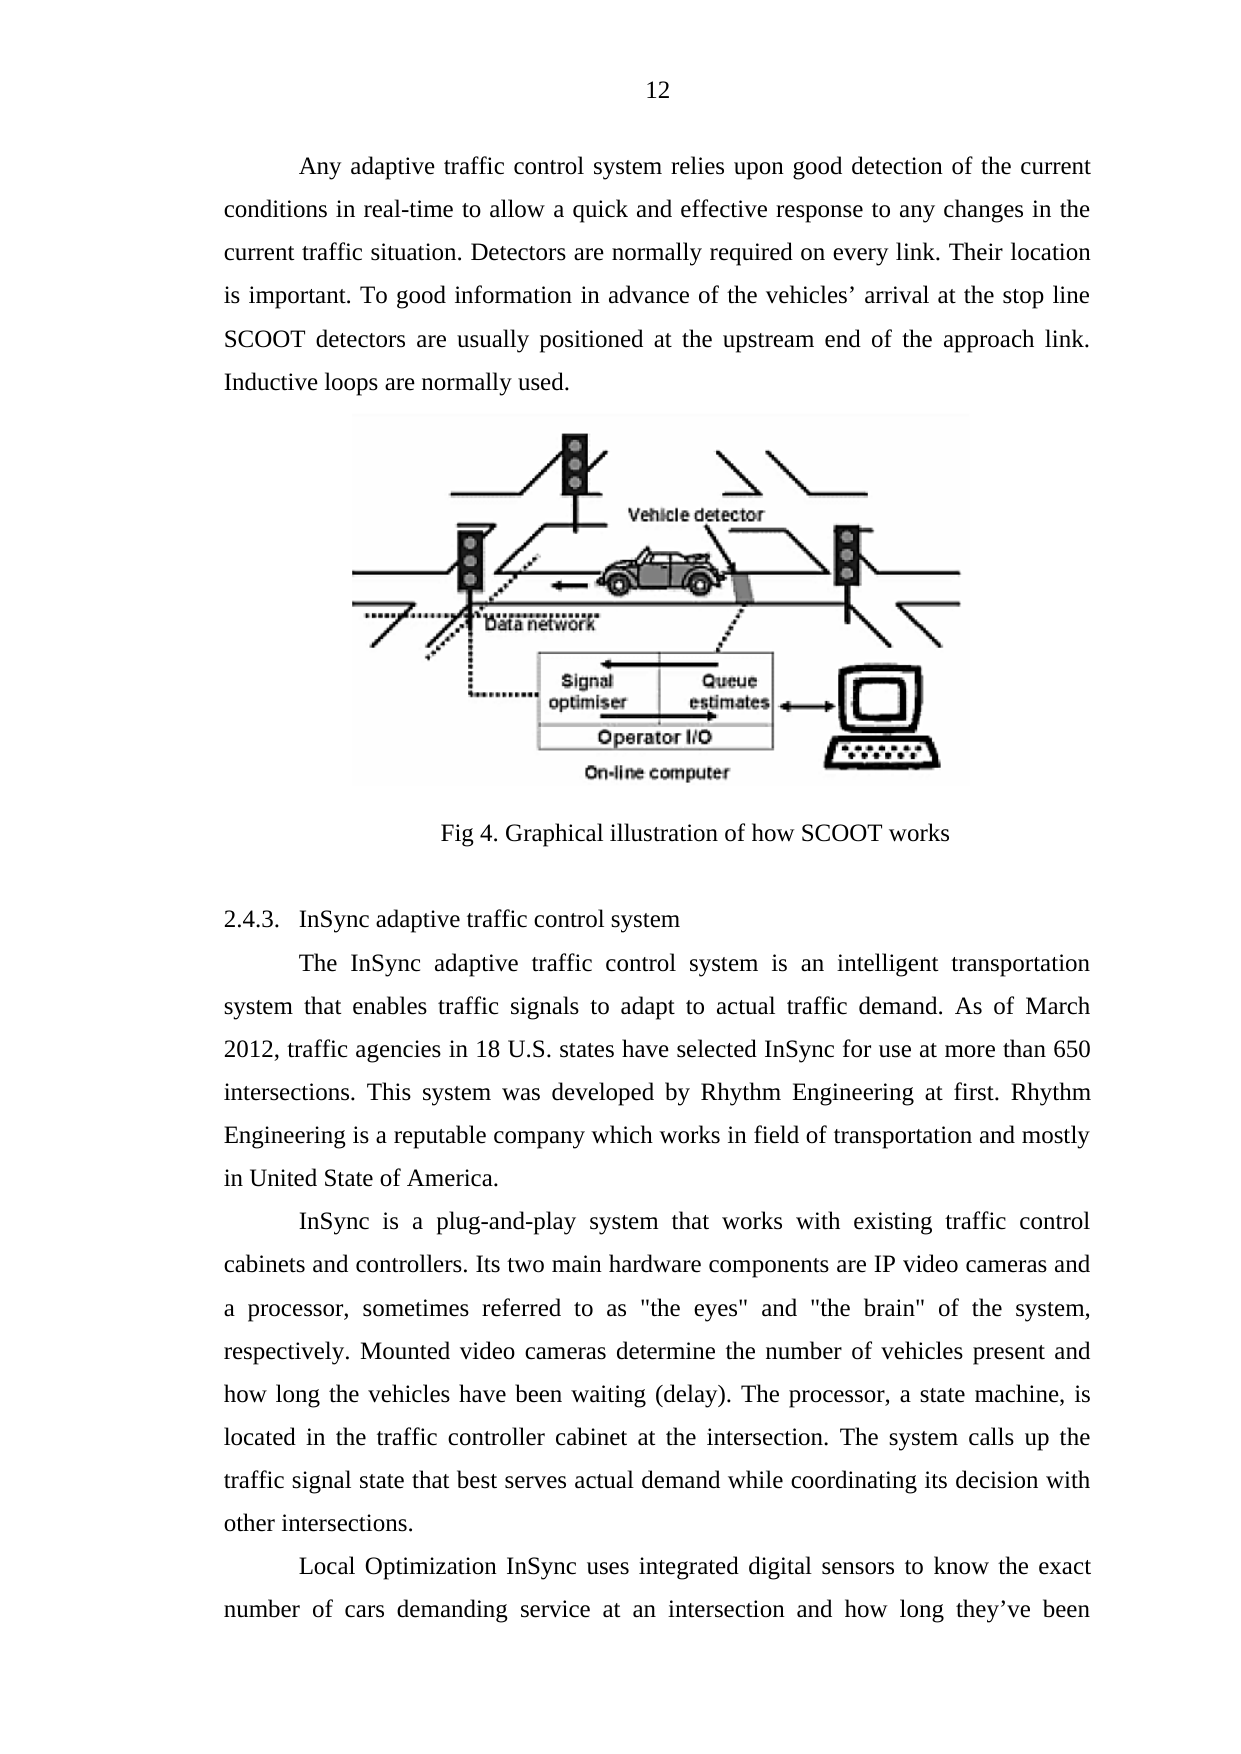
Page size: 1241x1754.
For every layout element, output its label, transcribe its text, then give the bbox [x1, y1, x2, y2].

text The InSync adaptive traffic control system is an intelligent transportation system that enables traffic signals to adapt to actual traffic demand. As of March 2012, traffic agencies in 18 U.S. states have selected InSync for use at more than 650 intersections. This system was developed by Rhythm Engineering at first. Rhythm Engineering is a reputable company which works in field of transportation and mostly in United State of America. [223, 948, 1092, 1192]
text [223, 1551, 1092, 1623]
text Any adaptive traffic control system relies upon good detection of the current conditions in real-time to allow a quick and effective response to any changes in the current traffic situation. Detectors are normally required on every link. Their location is important. To good information in advance of the vehicles’ arrival at the stop line SCOOT detectors are usually positioned at the upstream end of the approach link. Inductive loops are normally used. [223, 151, 1092, 396]
text InSync is a plug-and-play system that works with existing traffic control cabinets and controllers. Its two main hardware components are IP video cameras and a processor, sometimes referred to as "the eyes" and "the brain" of the system, respectively. Mounted video cameras determine the number of vehicles present and how long the vehicles have been waiting (delay). The processor, a state machine, is located in the traffic controller cabinet at the intersection. The system calls up the traffic signal state that best serves actual demand while coordinating its decision with other intersections. [223, 1206, 1092, 1537]
picture [298, 409, 1016, 805]
text Fig 4. Graphical illustration of how SCOOT works [223, 818, 1092, 847]
text 2.4.3. InSync adaptive traffic control system [223, 904, 1092, 933]
